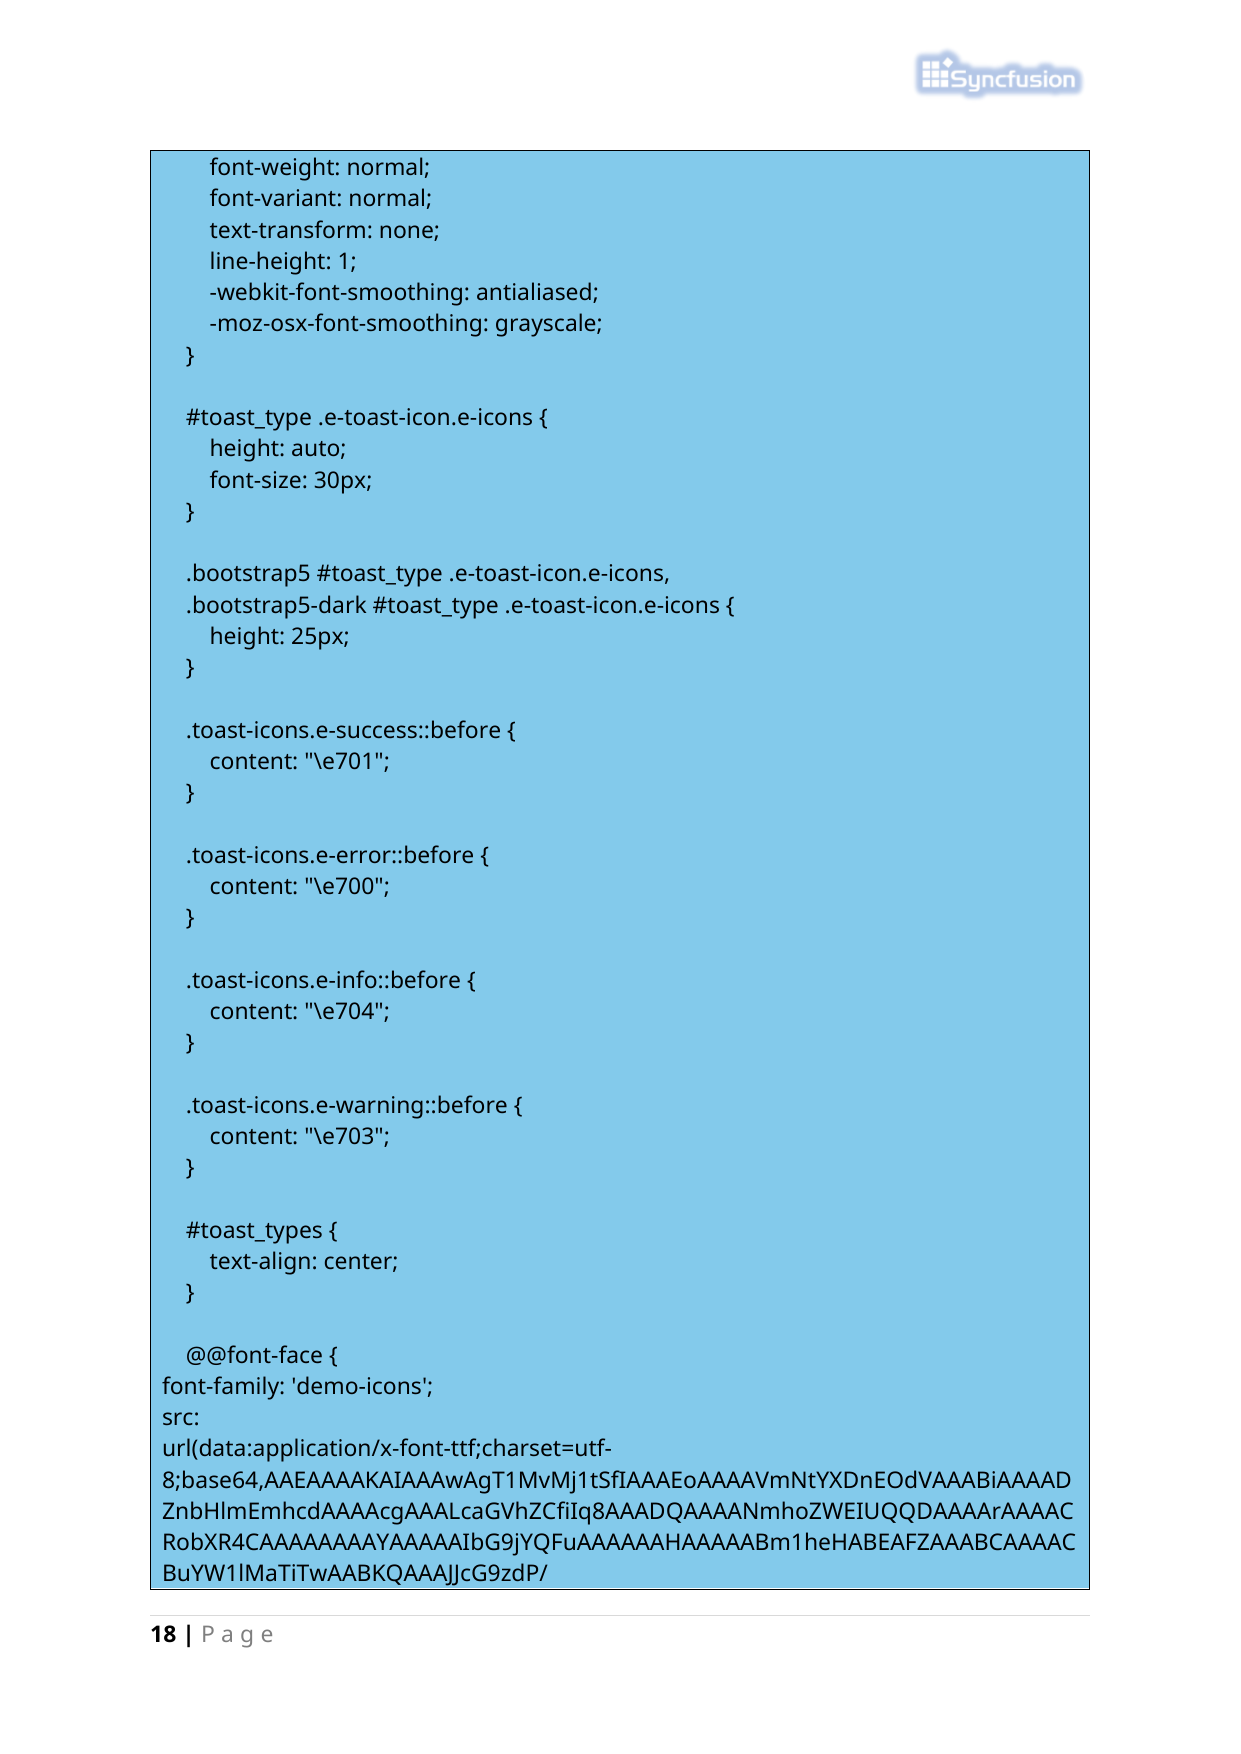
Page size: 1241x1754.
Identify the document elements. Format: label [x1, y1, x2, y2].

table_header [151, 151, 1089, 1588]
picture [908, 43, 1087, 103]
